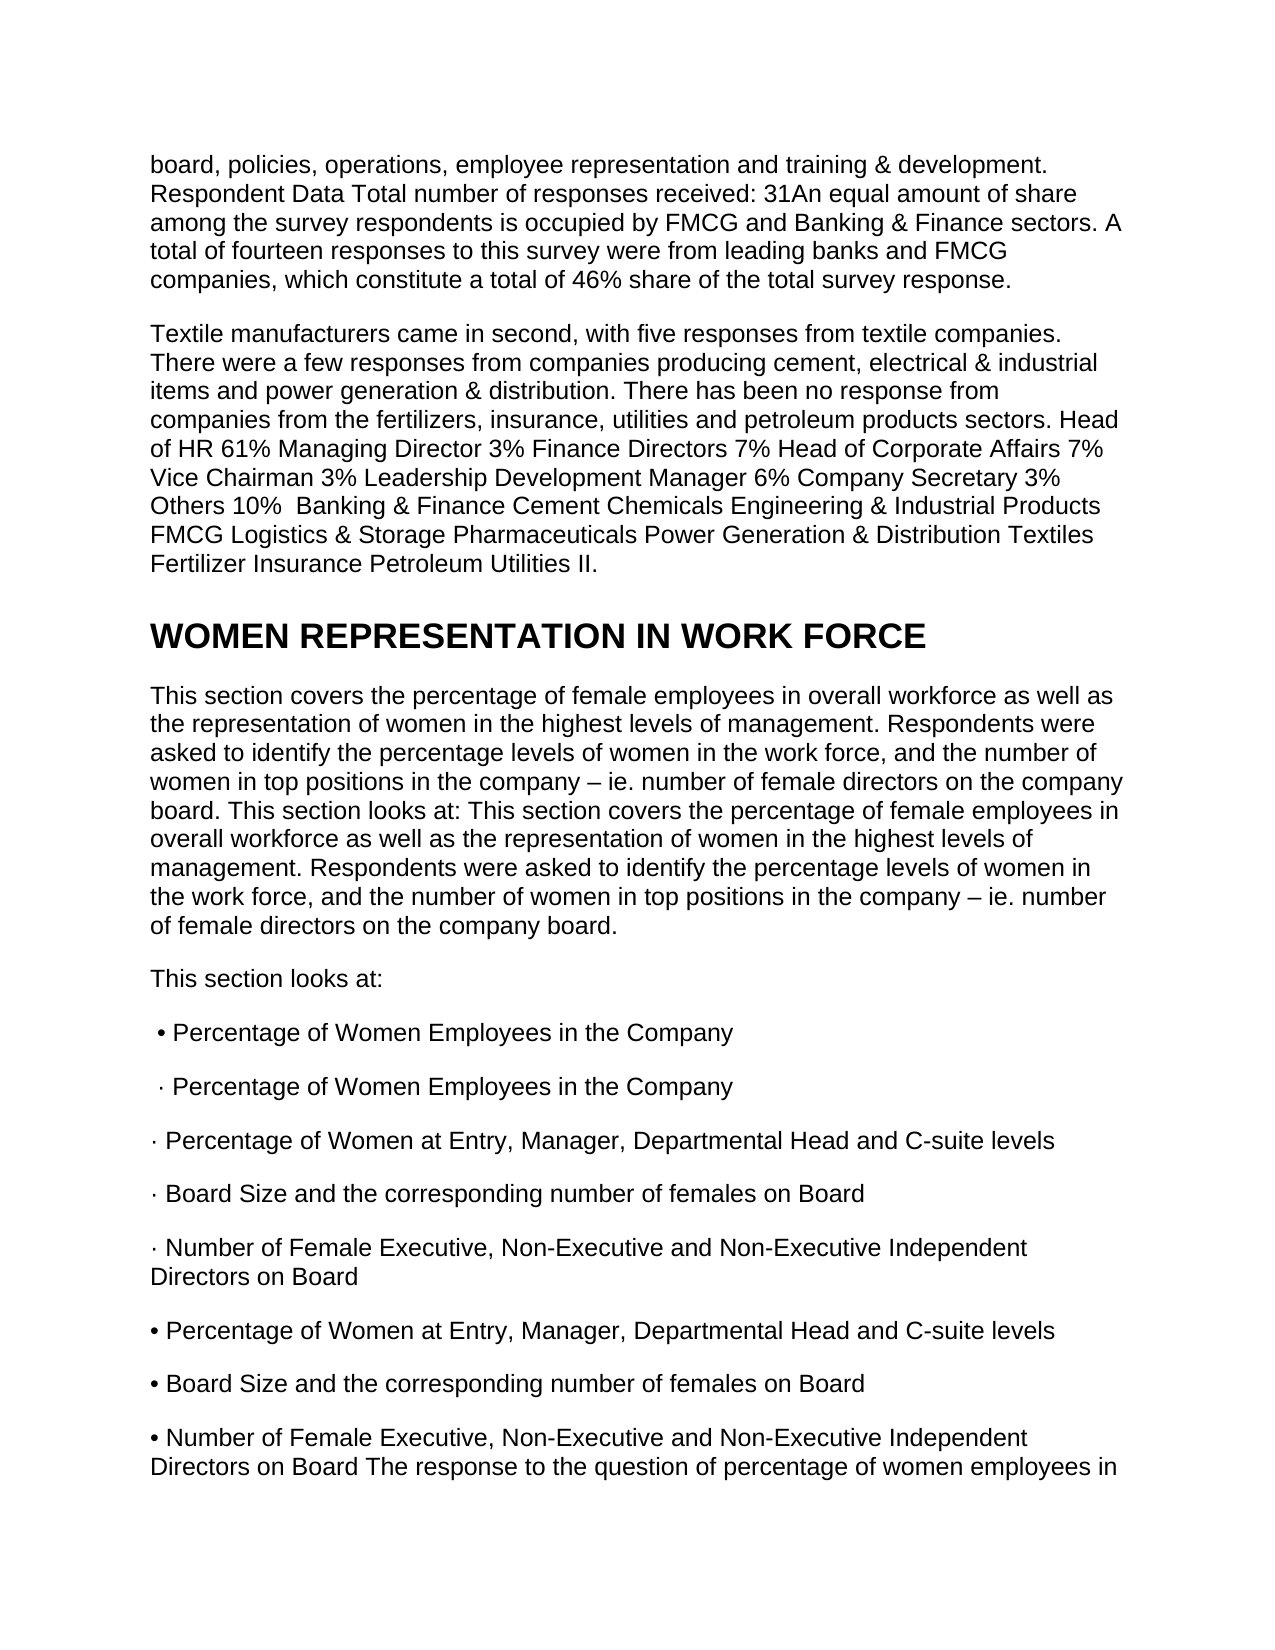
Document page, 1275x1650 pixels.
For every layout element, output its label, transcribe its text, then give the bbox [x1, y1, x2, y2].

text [150, 150, 1125, 294]
subtitle WOMEN REPRESENTATION IN WORK FORCE [150, 615, 1125, 656]
text · Percentage of Women at Entry, Manager, Departmental Head and C-suite levels [150, 1126, 1125, 1154]
text · Percentage of Women Employees in the Company [150, 1072, 1125, 1101]
text This section covers the percentage of female employees in overall workforce as well as the representation of women in the highest levels of management. Respondents were asked to identify the percentage levels of women in the work force, and the number of women in top positions in the company – ie. number of female directors on the company board. This section looks at: This section covers the percentage of female employees in overall workforce as well as the representation of women in the highest levels of management. Respondents were asked to identify the percentage levels of women in the work force, and the number of women in top positions in the company – ie. number of female directors on the company board. [150, 681, 1125, 939]
text This section looks at: [150, 964, 1125, 993]
text · Board Size and the corresponding number of females on Board [150, 1179, 1125, 1208]
text • Percentage of Women at Entry, Manager, Departmental Head and C-suite levels [150, 1316, 1125, 1344]
text • Board Size and the corresponding number of females on Board [150, 1369, 1125, 1398]
text Textile manufacturers came in second, with five responses from textile companies. There were a few responses from companies producing cement, electrical & industrial items and power generation & distribution. There has been no response from companies from the fertilizers, insurance, utilities and petroleum products sectors. Head of HR 61% Managing Director 3% Finance Directors 7% Head of Corporate Affairs 7% Vice Chairman 3% Leadership Development Manager 6% Company Secretary 3% Others 10% Banking & Finance Cement Chemicals Engineering & Industrial Products FMCG Logistics & Storage Pharmaceuticals Power Generation & Distribution Textiles Fertilizer Insurance Petroleum Utilities II. [150, 319, 1125, 577]
text • Percentage of Women Employees in the Company [150, 1018, 1125, 1047]
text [150, 1423, 1125, 1481]
text · Number of Female Executive, Non-Executive and Non-Executive Independent Directors on Board [150, 1233, 1125, 1291]
